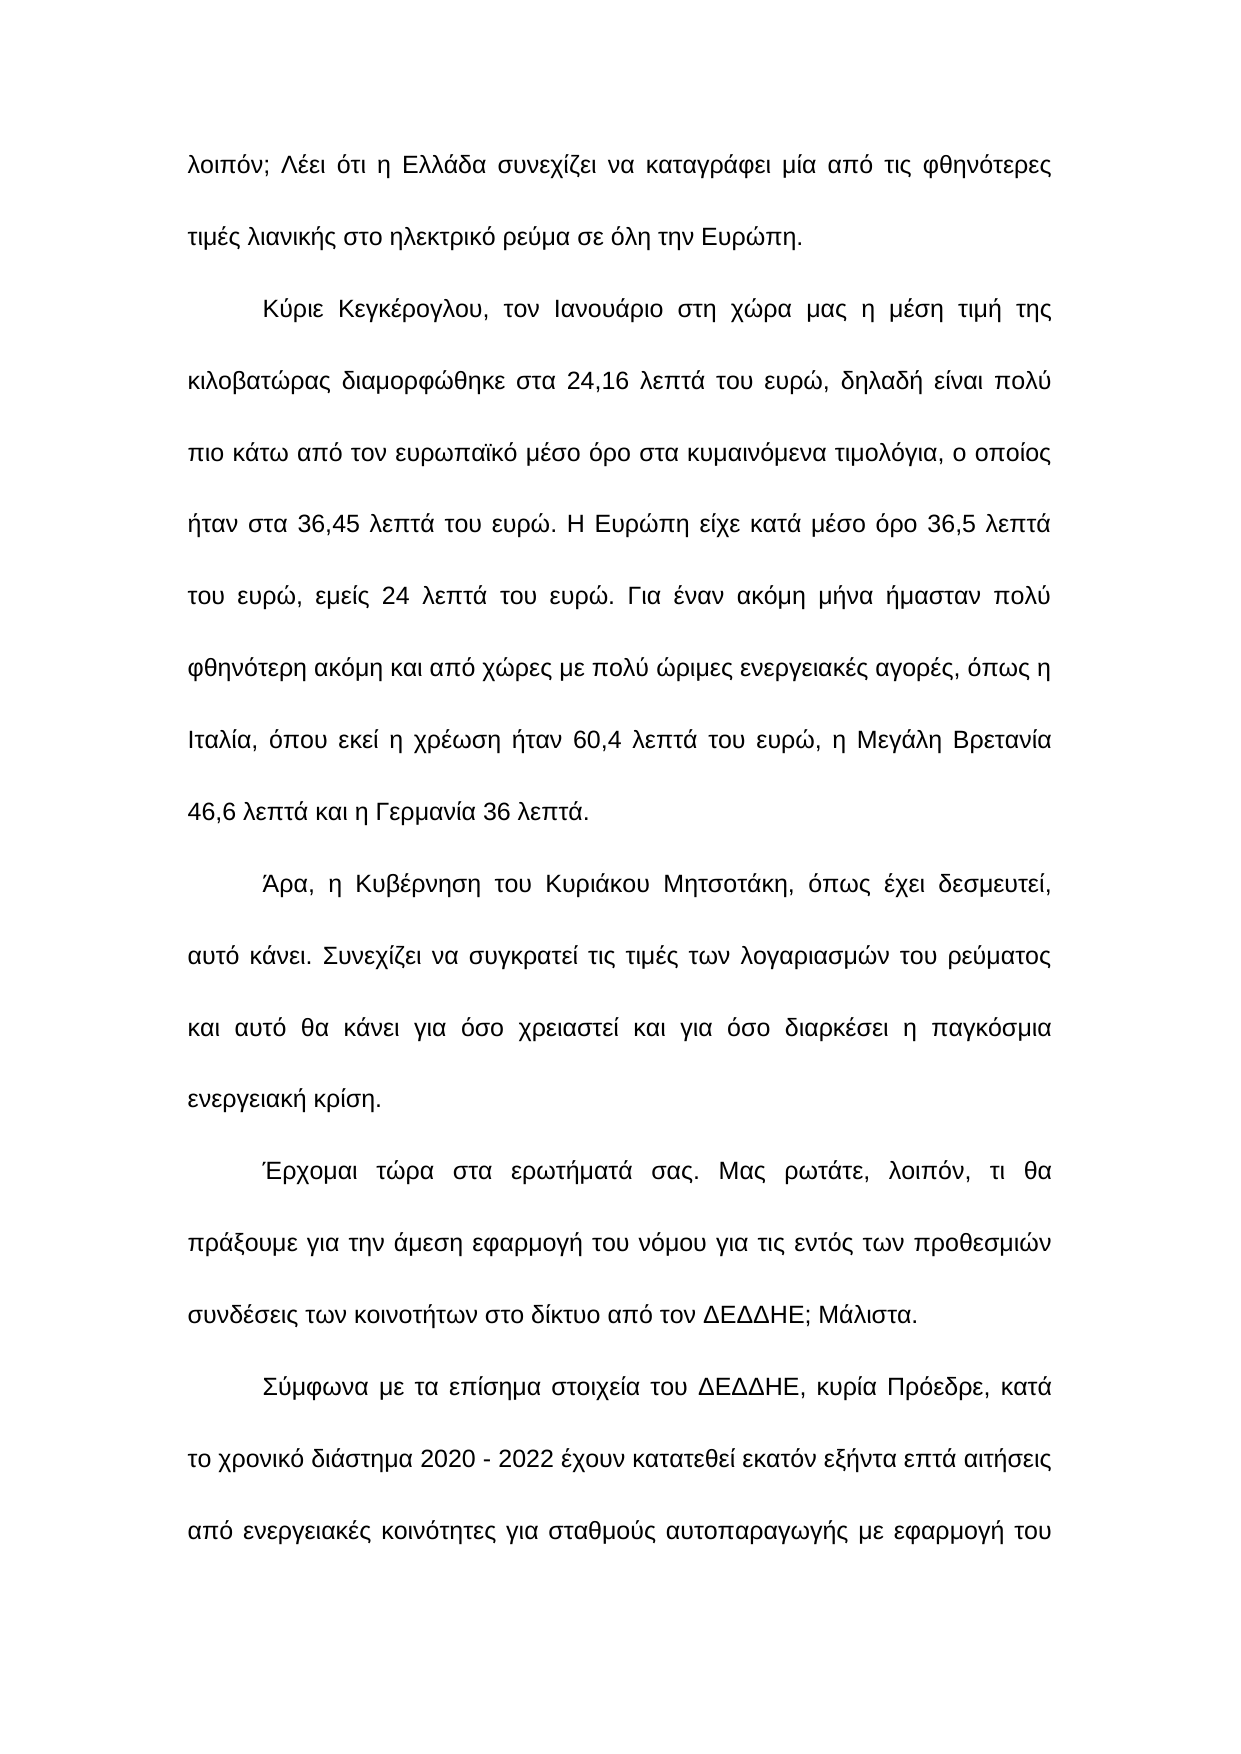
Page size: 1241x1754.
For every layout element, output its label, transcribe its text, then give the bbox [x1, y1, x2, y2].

text Έρχομαι τώρα στα ερωτήματά σας. Μας ρωτάτε, λοιπόν, τι θα πράξουμε για την άμεση εφαρμογή του νόμου για τις εντός των προθεσμιών συνδέσεις των κοινοτήτων στο δίκτυο από τον ΔΕΔΔΗΕ; Μάλιστα. [187, 1156, 1053, 1329]
text Άρα, η Κυβέρνηση του Κυριάκου Μητσοτάκη, όπως έχει δεσμευτεί, αυτό κάνει. Συνεχίζει να συγκρατεί τις τιμές των λογαριασμών του ρεύματος και αυτό θα κάνει για όσο χρειαστεί και για όσο διαρκέσει η παγκόσμια ενεργειακή κρίση. [187, 869, 1053, 1113]
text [187, 1372, 1053, 1544]
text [187, 150, 1053, 251]
text Κύριε Κεγκέρογλου, τον Ιανουάριο στη χώρα μας η μέση τιμή της κιλοβατώρας διαμορφώθηκε στα 24,16 λεπτά του ευρώ, δηλαδή είναι πολύ πιο κάτω από τον ευρωπαϊκό μέσο όρο στα κυμαινόμενα τιμολόγια, ο οποίος ήταν στα 36,45 λεπτά του ευρώ. Η Ευρώπη είχε κατά μέσο όρο 36,5 λεπτά του ευρώ, εμείς 24 λεπτά του ευρώ. Για έναν ακόμη μήνα ήμασταν πολύ φθηνότερη ακόμη και από χώρες με πολύ ώριμες ενεργειακές αγορές, όπως η Ιταλία, όπου εκεί η χρέωση ήταν 60,4 λεπτά του ευρώ, η Μεγάλη Βρετανία 46,6 λεπτά και η Γερμανία 36 λεπτά. [187, 294, 1053, 826]
